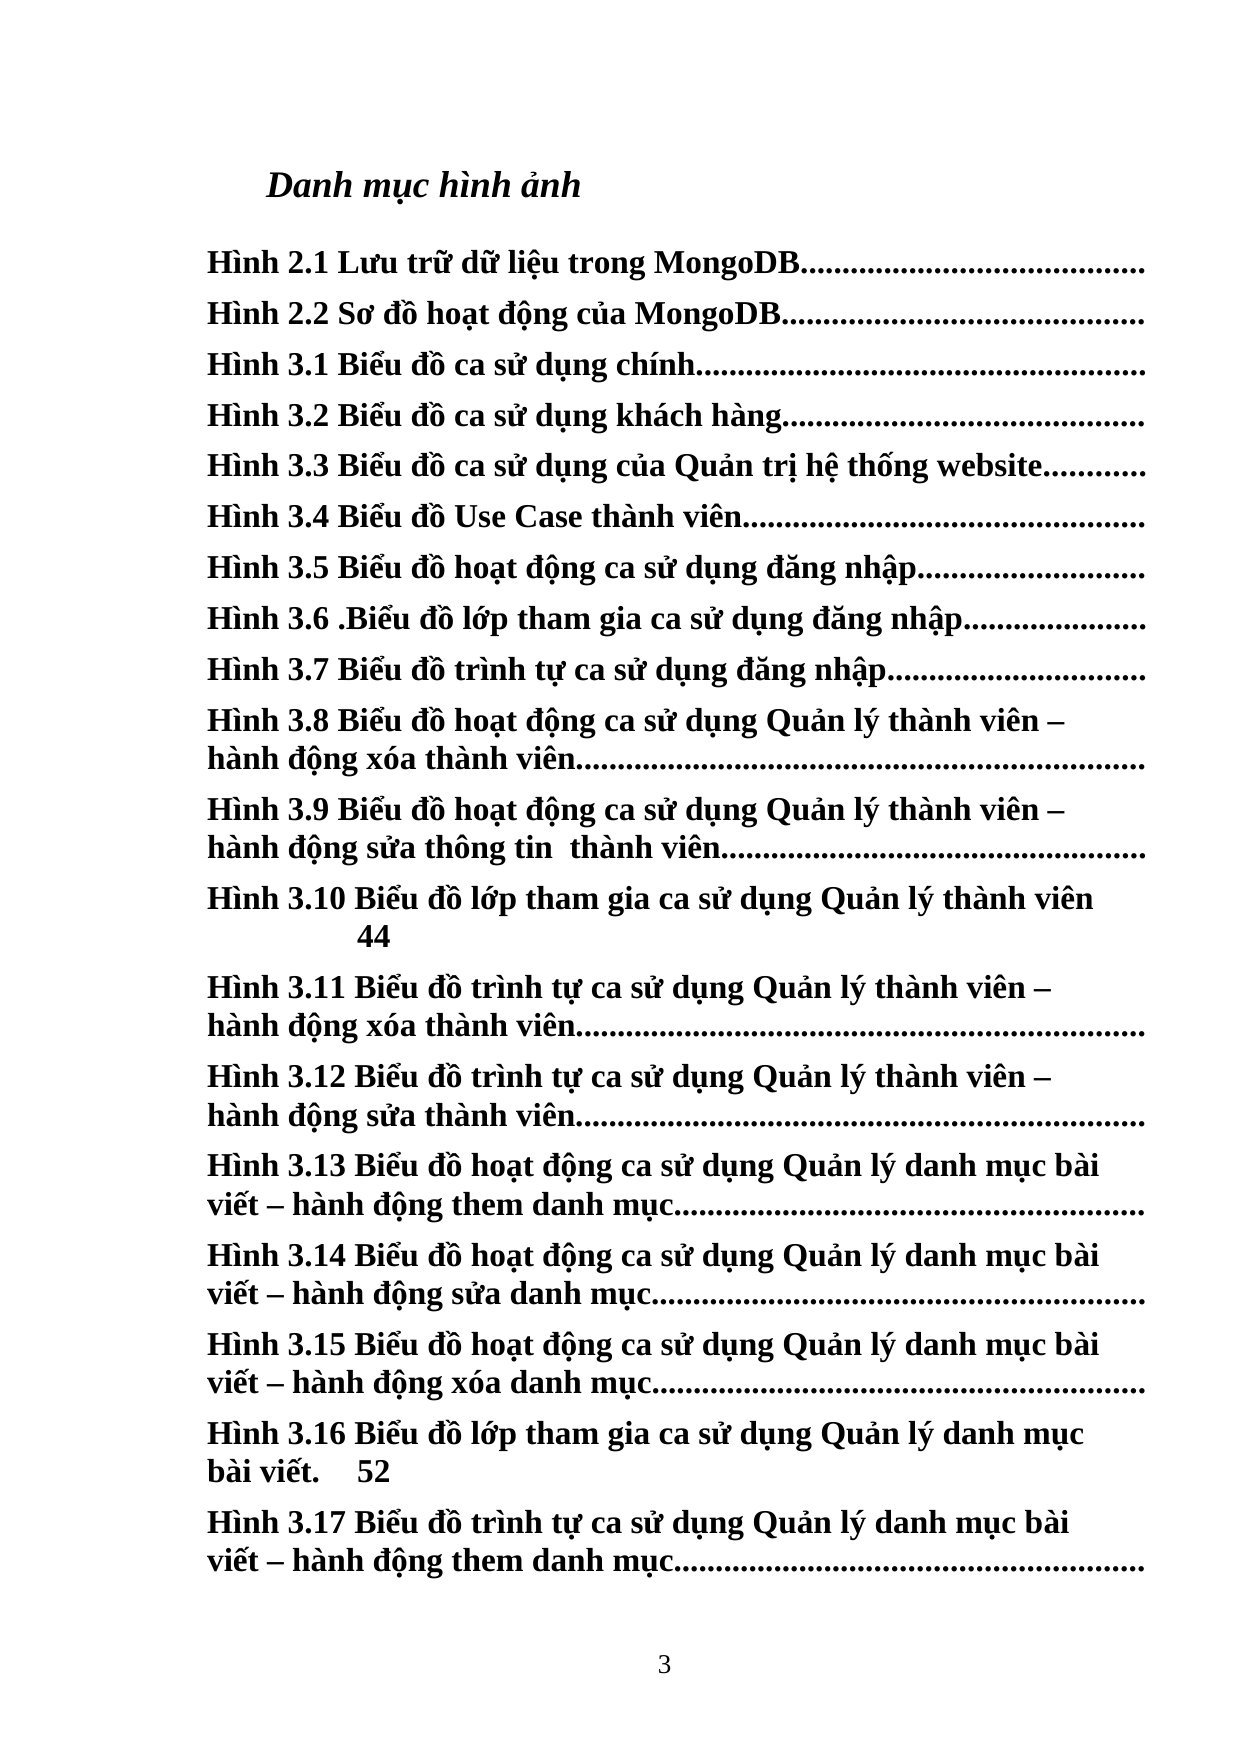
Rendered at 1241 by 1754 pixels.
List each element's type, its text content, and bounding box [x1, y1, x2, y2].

text Hình 3.10 Biểu đồ lớp tham gia ca sử dụng Quản lý thành viên 44 [207, 878, 1122, 955]
text Hình 3.17 Biểu đồ trình tự ca sử dụng Quản lý danh mục bài viết – hành động them danh mục. 52 [207, 1502, 1122, 1579]
text Hình 3.14 Biểu đồ hoạt động ca sử dụng Quản lý danh mục bài viết – hành động sửa danh mục. 50 [207, 1235, 1122, 1312]
text Hình 3.3 Biểu đồ ca sử dụng của Quản trị hệ thống website 35 [207, 446, 1122, 484]
text Hình 3.8 Biểu đồ hoạt động ca sử dụng Quản lý thành viên – hành động xóa thành viên 42 [207, 700, 1122, 777]
text Hình 3.5 Biểu đồ hoạt động ca sử dụng đăng nhập 38 [207, 547, 1122, 586]
text Hình 3.2 Biểu đồ ca sử dụng khách hàng 34 [207, 395, 1122, 433]
text Hình 3.1 Biểu đồ ca sử dụng chính 33 [207, 344, 1122, 382]
text Hình 3.15 Biểu đồ hoạt động ca sử dụng Quản lý danh mục bài viết – hành động xóa danh mục. 51 [207, 1324, 1122, 1401]
text Hình 2.2 Sơ đồ hoạt động của MongoDB 21 [207, 293, 1122, 332]
text Hình 3.13 Biểu đồ hoạt động ca sử dụng Quản lý danh mục bài viết – hành động them danh mục. 49 [207, 1146, 1122, 1222]
text Hình 3.4 Biểu đồ Use Case thành viên 36 [207, 497, 1122, 535]
text Danh mục hình ảnh [207, 163, 1122, 206]
text Hình 3.12 Biểu đồ trình tự ca sử dụng Quản lý thành viên – hành động sửa thành viên 46 [207, 1057, 1122, 1133]
text Hình 3.9 Biểu đồ hoạt động ca sử dụng Quản lý thành viên – hành động sửa thông tin thành viên 43 [207, 789, 1122, 866]
text Hình 3.11 Biểu đồ trình tự ca sử dụng Quản lý thành viên – hành động xóa thành viên 45 [207, 967, 1122, 1044]
text Hình 2.1 Lưu trữ dữ liệu trong MongoDB. 21 [207, 242, 1122, 281]
text Hình 3.6 .Biểu đồ lớp tham gia ca sử dụng đăng nhập 39 [207, 598, 1122, 637]
text Hình 3.16 Biểu đồ lớp tham gia ca sử dụng Quản lý danh mục bài viết. 52 [207, 1413, 1122, 1490]
text Hình 3.7 Biểu đồ trình tự ca sử dụng đăng nhập. 40 [207, 649, 1122, 687]
